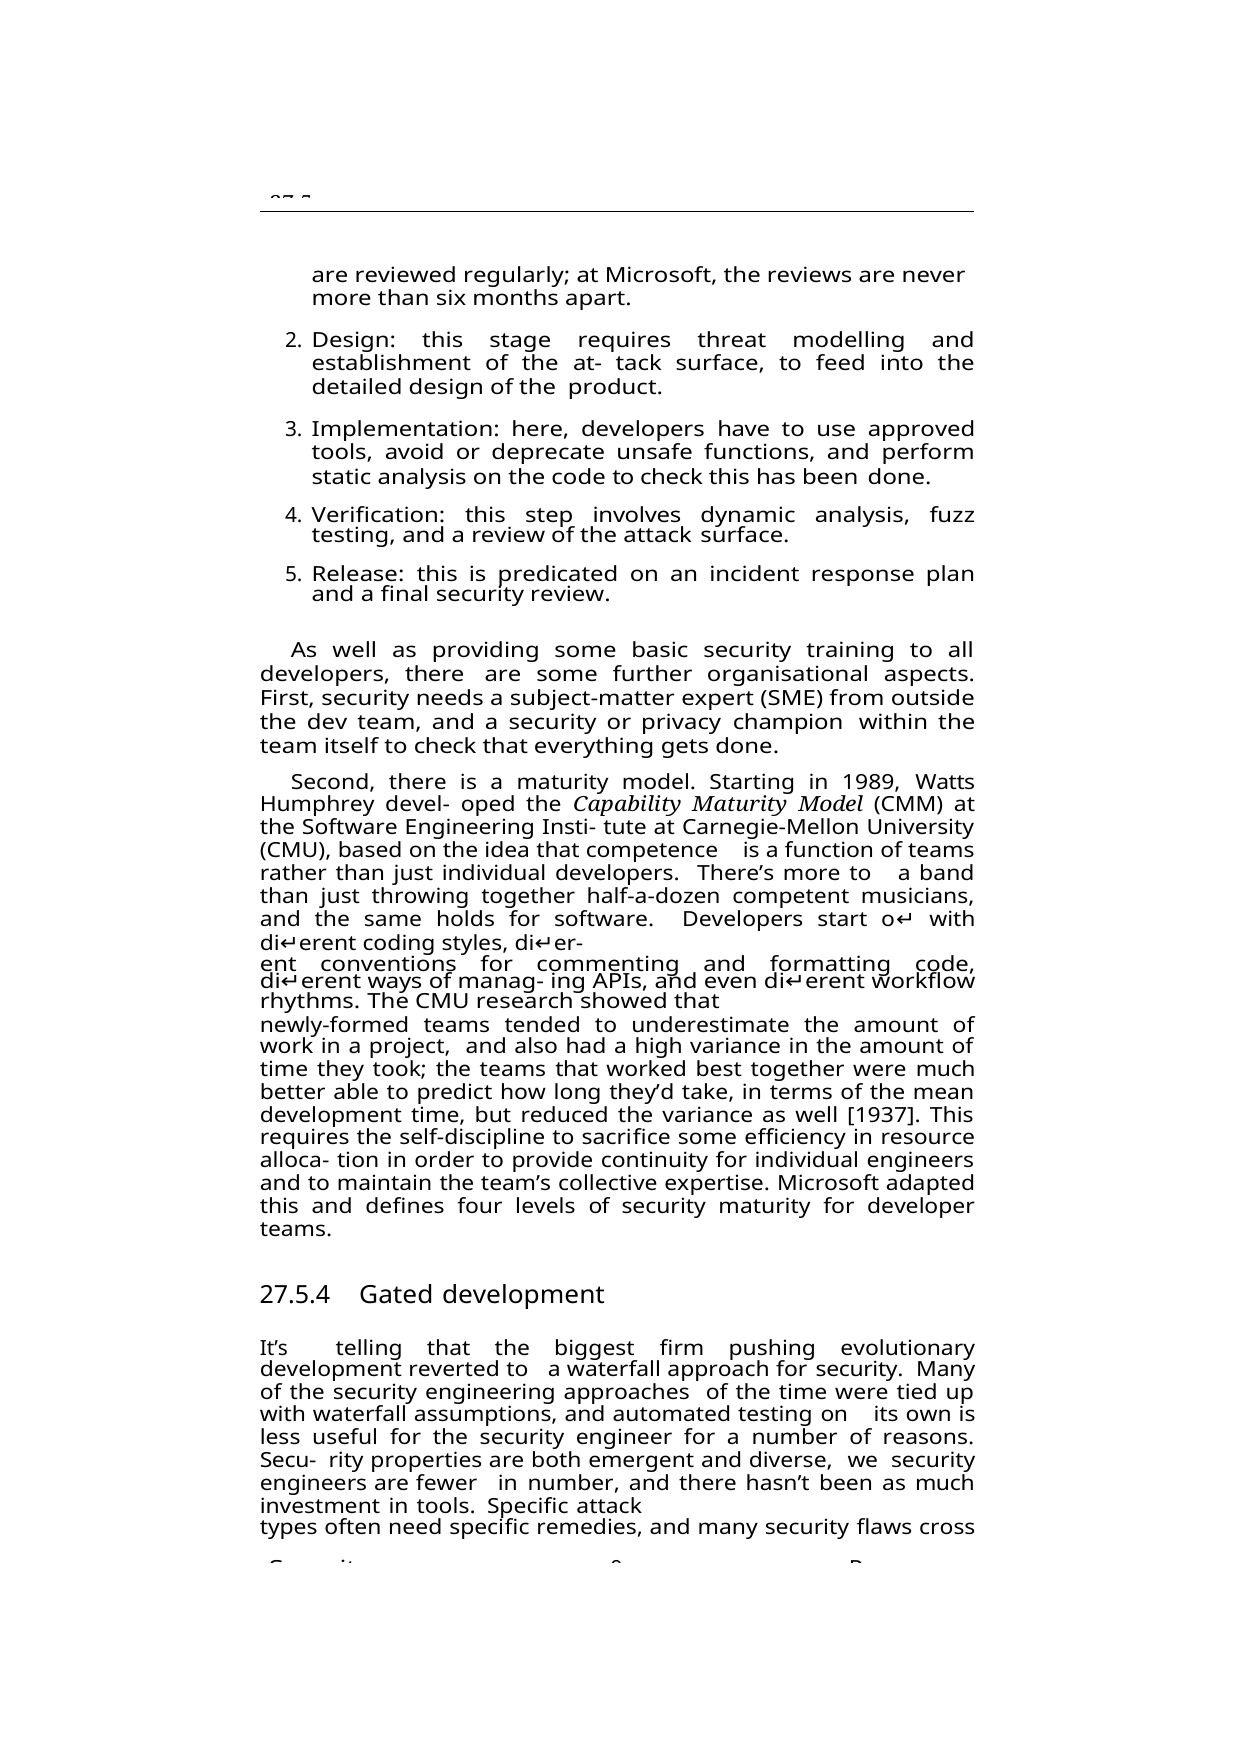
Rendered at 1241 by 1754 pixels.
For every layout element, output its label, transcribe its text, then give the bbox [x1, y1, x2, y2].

list Veriﬁcation: this step involves dynamic analysis, fuzz testing, and a review of the attack surface. [285, 505, 975, 549]
list Implementation: here, developers have to use approved tools, avoid or deprecate unsafe functions, and perform static analysis on the code to check this has been done. [285, 417, 975, 490]
text As well as providing some basic security training to all developers, there are some further organisational aspects. First, security needs a subject-matter expert (SME) from outside the dev team, and a security or privacy champion within the team itself to check that everything gets done. [259, 639, 975, 760]
text ent conventions for commenting and formatting code, di↵erent ways of manag- ing APIs, and even di↵erent workﬂow rhythms. The CMU research showed that [259, 956, 975, 1014]
text It’s telling that the biggest ﬁrm pushing evolutionary development reverted to a waterfall approach for security. Many of the security engineering approaches of the time were tied up with waterfall assumptions, and automated testing on its own is less useful for the security engineer for a number of reasons. Secu- rity properties are both emergent and diverse, we security engineers are fewer in number, and there hasn’t been as much investment in tools. Speciﬁc attack [259, 1337, 975, 1519]
subtitle Gated development [259, 1277, 1065, 1311]
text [259, 1519, 975, 1538]
text are reviewed regularly; at Microsoft, the reviews are never more than six months apart. [311, 263, 977, 312]
list Release: this is predicated on an incident response plan and a ﬁnal security review. [285, 564, 975, 608]
text Second, there is a maturity model. Starting in 1989, Watts Humphrey devel- oped the Capability Maturity Model (CMM) at the Software Engineering Insti- tute at Carnegie-Mellon University (CMU), based on the idea that competence is a function of teams rather than just individual developers. There’s more to a band than just throwing together half-a-dozen competent musicians, and the same holds for software. Developers start o↵ with di↵erent coding styles, di↵er- [259, 771, 975, 956]
list Design: this stage requires threat modelling and establishment of the at- tack surface, to feed into the detailed design of the product. [285, 328, 975, 401]
text newly-formed teams tended to underestimate the amount of work in a project, and also had a high variance in the amount of time they took; the teams that worked best together were much better able to predict how long they’d take, in terms of the mean development time, but reduced the variance as well [1937]. This requires the self-discipline to sacriﬁce some eﬃciency in resource alloca- tion in order to provide continuity for individual engineers and to maintain the team’s collective expertise. Microsoft adapted this and deﬁnes four levels of security maturity for developer teams. [259, 1014, 975, 1242]
